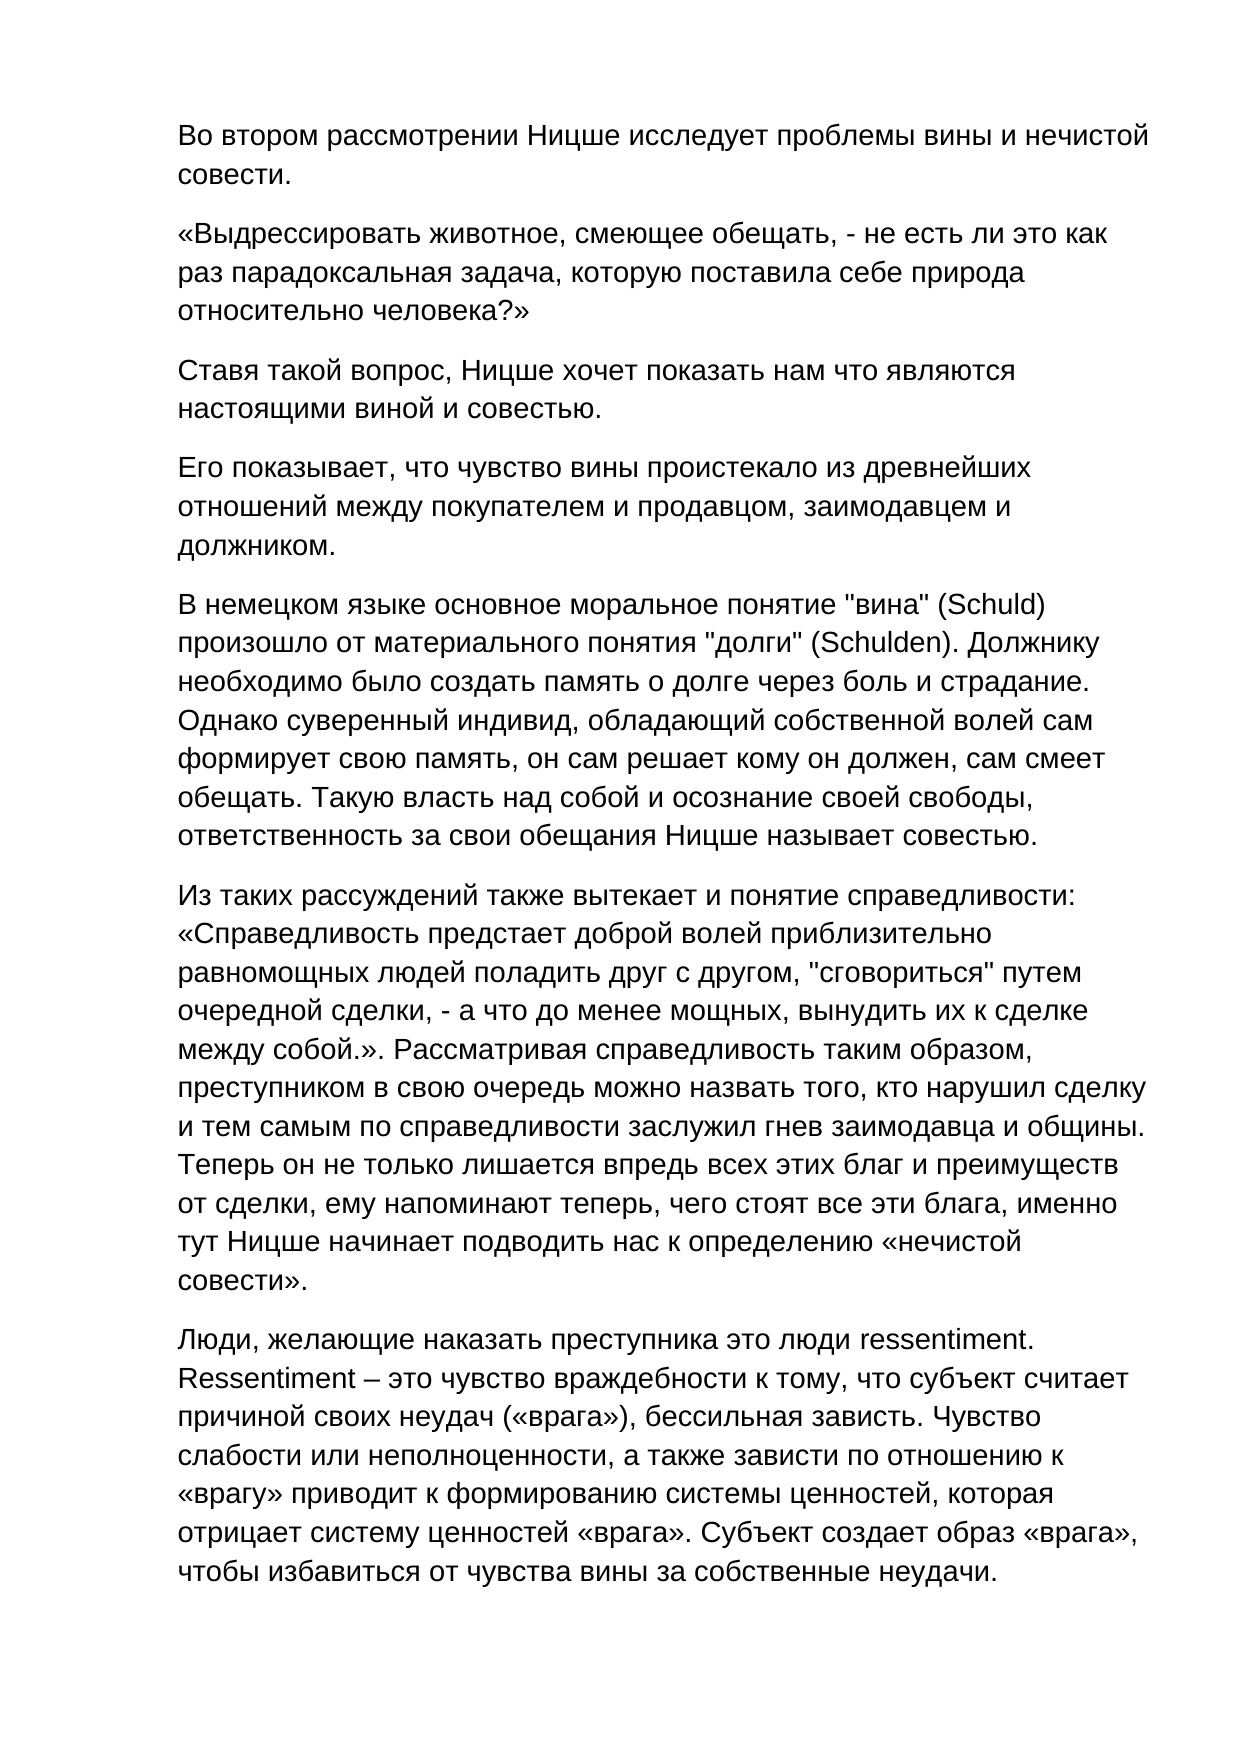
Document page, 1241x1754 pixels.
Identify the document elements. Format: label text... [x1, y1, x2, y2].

text В немецком языке основное моральное понятие "вина" (Schuld) произошло от материального понятия "долги" (Schulden). Должнику необходимо было создать память о долге через боль и страдание. Однако суверенный индивид, обладающий собственной волей сам формирует свою память, он сам решает кому он должен, сам смеет обещать. Такую власть над собой и осознание своей свободы, ответственность за свои обещания Ницше называет совестью. [177, 587, 1152, 852]
text Люди, желающие наказать преступника это люди ressentiment. Ressentiment – это чувство враждебности к тому, что субъект считает причиной своих неудач («врага»), бессильная зависть. Чувство слабости или неполноценности, а также зависти по отношению к «врагу» приводит к формированию системы ценностей, которая отрицает систему ценностей «врага». Субъект создает образ «врага», чтобы избавиться от чувства вины за собственные неудачи. [177, 1322, 1152, 1587]
text «Выдрессировать животное, смеющее обещать, - не есть ли это как раз парадоксальная задача, которую поставила себе природа относительно человека?» [177, 216, 1152, 327]
text Во втором рассмотрении Ницше исследует проблемы вины и нечистой совести. [177, 118, 1152, 190]
text Ставя такой вопрос, Ницше хочет показать нам что являются настоящими виной и совестью. [177, 352, 1152, 424]
text Из таких рассуждений также вытекает и понятие справедливости: «Справедливость предстает доброй волей приблизительно равномощных людей поладить друг с другом, "сговориться" путем очередной сделки, - а что до менее мощных, вынудить их к сделке между собой.». Рассматривая справедливость таким образом, преступником в свою очередь можно назвать того, кто нарушил сделку и тем самым по справедливости заслужил гнев заимодавца и общины. Теперь он не только лишается впредь всех этих благ и преимуществ от сделки, ему напоминают теперь, чего стоят все эти блага, именно тут Ницше начинает подводить нас к определению «нечистой совести». [177, 877, 1152, 1296]
text Его показывает, что чувство вины проистекало из древнейших отношений между покупателем и продавцом, заимодавцем и должником. [177, 450, 1152, 561]
